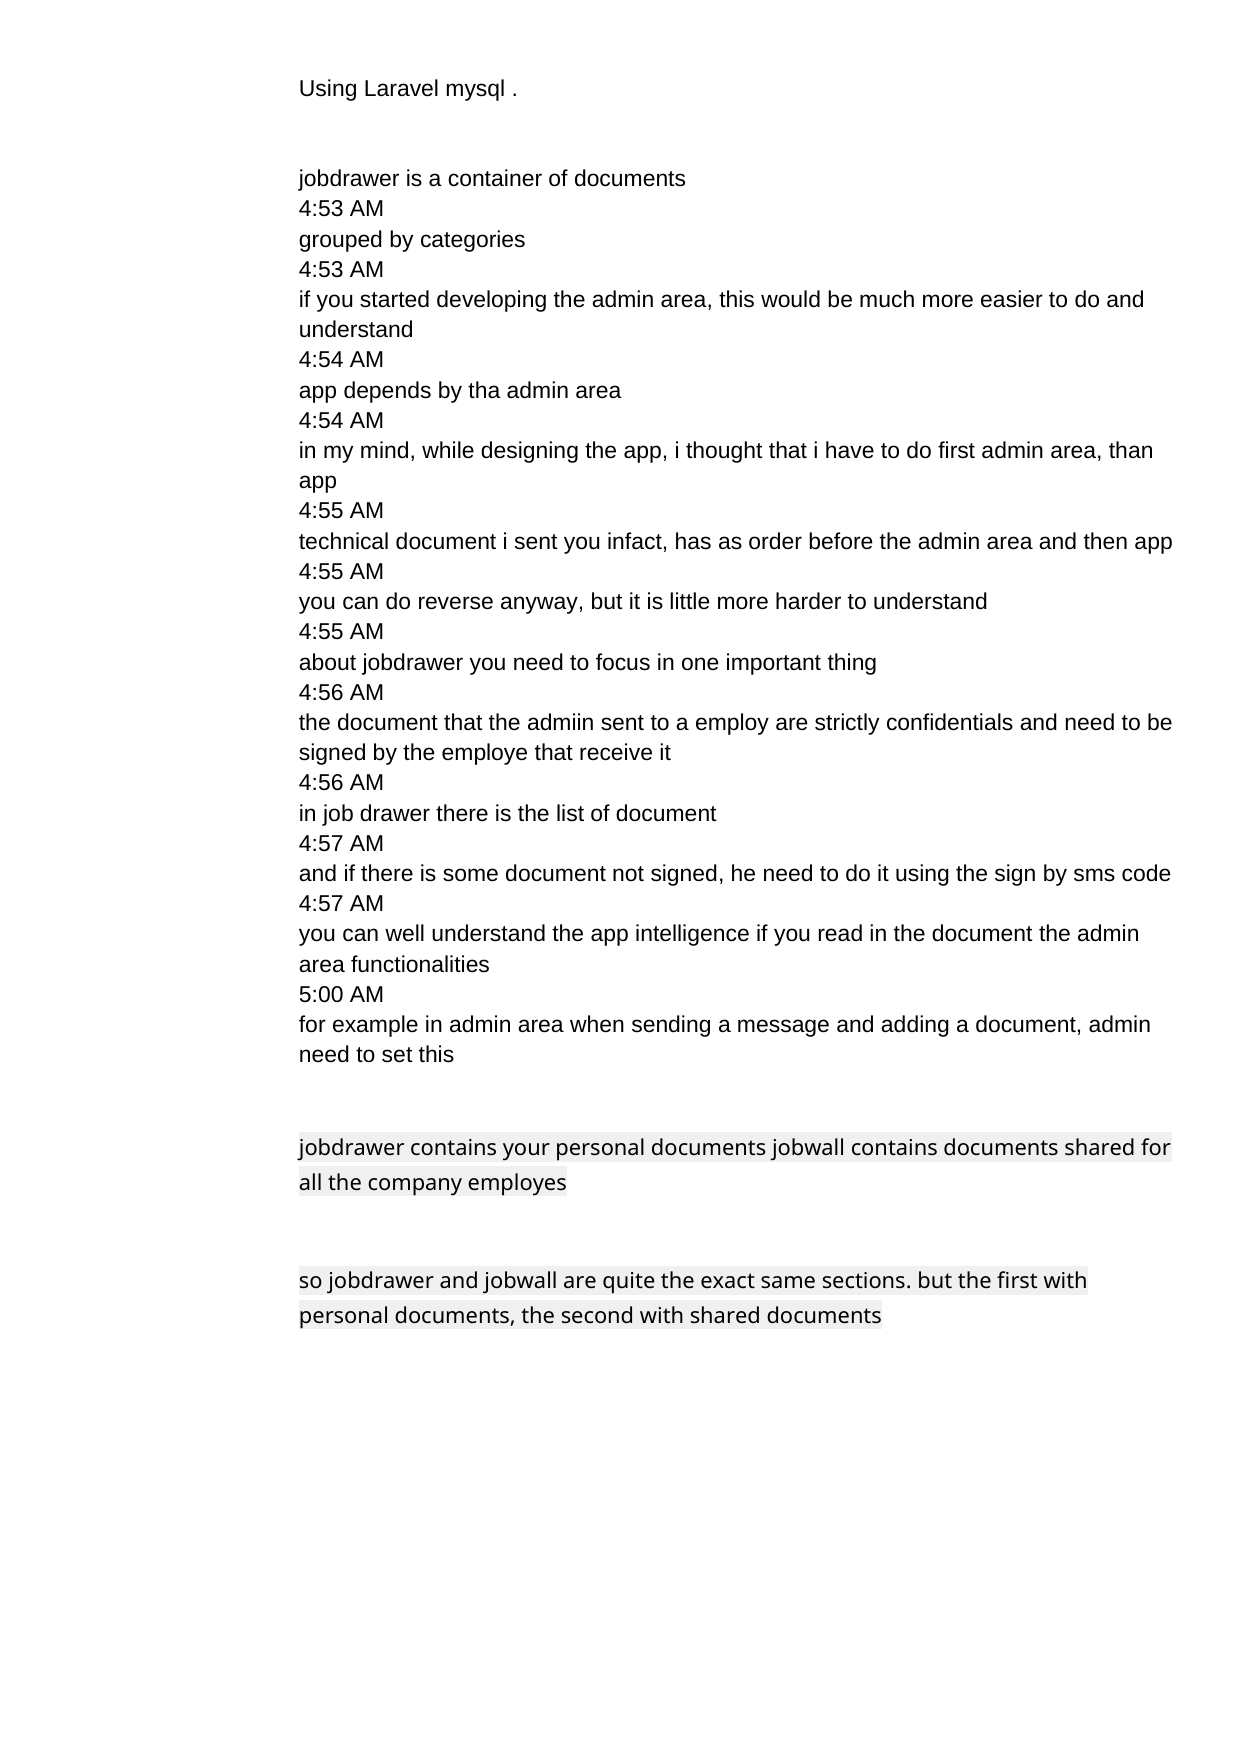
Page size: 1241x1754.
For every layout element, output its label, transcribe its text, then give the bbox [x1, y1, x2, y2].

text technical document i sent you infact, has as order before the admin area and then app [299, 528, 1180, 554]
text for example in admin area when sending a message and adding a document, admin need to set this [299, 1011, 1180, 1067]
text the document that the admiin sent to a employ are strictly confidentials and need to be signed by the employe that receive it [299, 709, 1180, 765]
text 4:56 AM [299, 769, 1180, 796]
text 4:55 AM [299, 618, 1180, 644]
text 4:56 AM [299, 679, 1180, 705]
text grouped by categories [299, 226, 1180, 252]
text in job drawer there is the list of document [299, 799, 1180, 826]
text if you started developing the admin area, this would be much more easier to do and understand [299, 286, 1180, 342]
text jobdrawer contains your personal documents jobwall contains documents shared for all the company employes [299, 1102, 1180, 1196]
text 4:57 AM [299, 830, 1180, 856]
text 4:53 AM [299, 195, 1180, 222]
text so jobdrawer and jobwall are quite the exact same sections. but the first with personal documents, the second with shared documents [299, 1235, 1180, 1329]
text 5:00 AM [299, 981, 1180, 1007]
text Using Laravel mysql . [299, 74, 1180, 101]
text 4:57 AM [299, 890, 1180, 916]
text 4:55 AM [299, 497, 1180, 524]
text 4:53 AM [299, 256, 1180, 282]
text 4:54 AM [299, 346, 1180, 373]
text about jobdrawer you need to focus in one important thing [299, 648, 1180, 675]
text in my mind, while designing the app, i thought that i have to do first admin area, than app [299, 437, 1180, 493]
text 4:54 AM [299, 407, 1180, 433]
text jobdrawer is a container of documents [299, 165, 1180, 191]
text you can well understand the app intelligence if you read in the document the admin area functionalities [299, 920, 1180, 977]
text app depends by tha admin area [299, 377, 1180, 403]
text you can do reverse anyway, but it is little more harder to understand [299, 588, 1180, 614]
text 4:55 AM [299, 558, 1180, 584]
text and if there is some document not signed, he need to do it using the sign by sms code [299, 860, 1180, 886]
